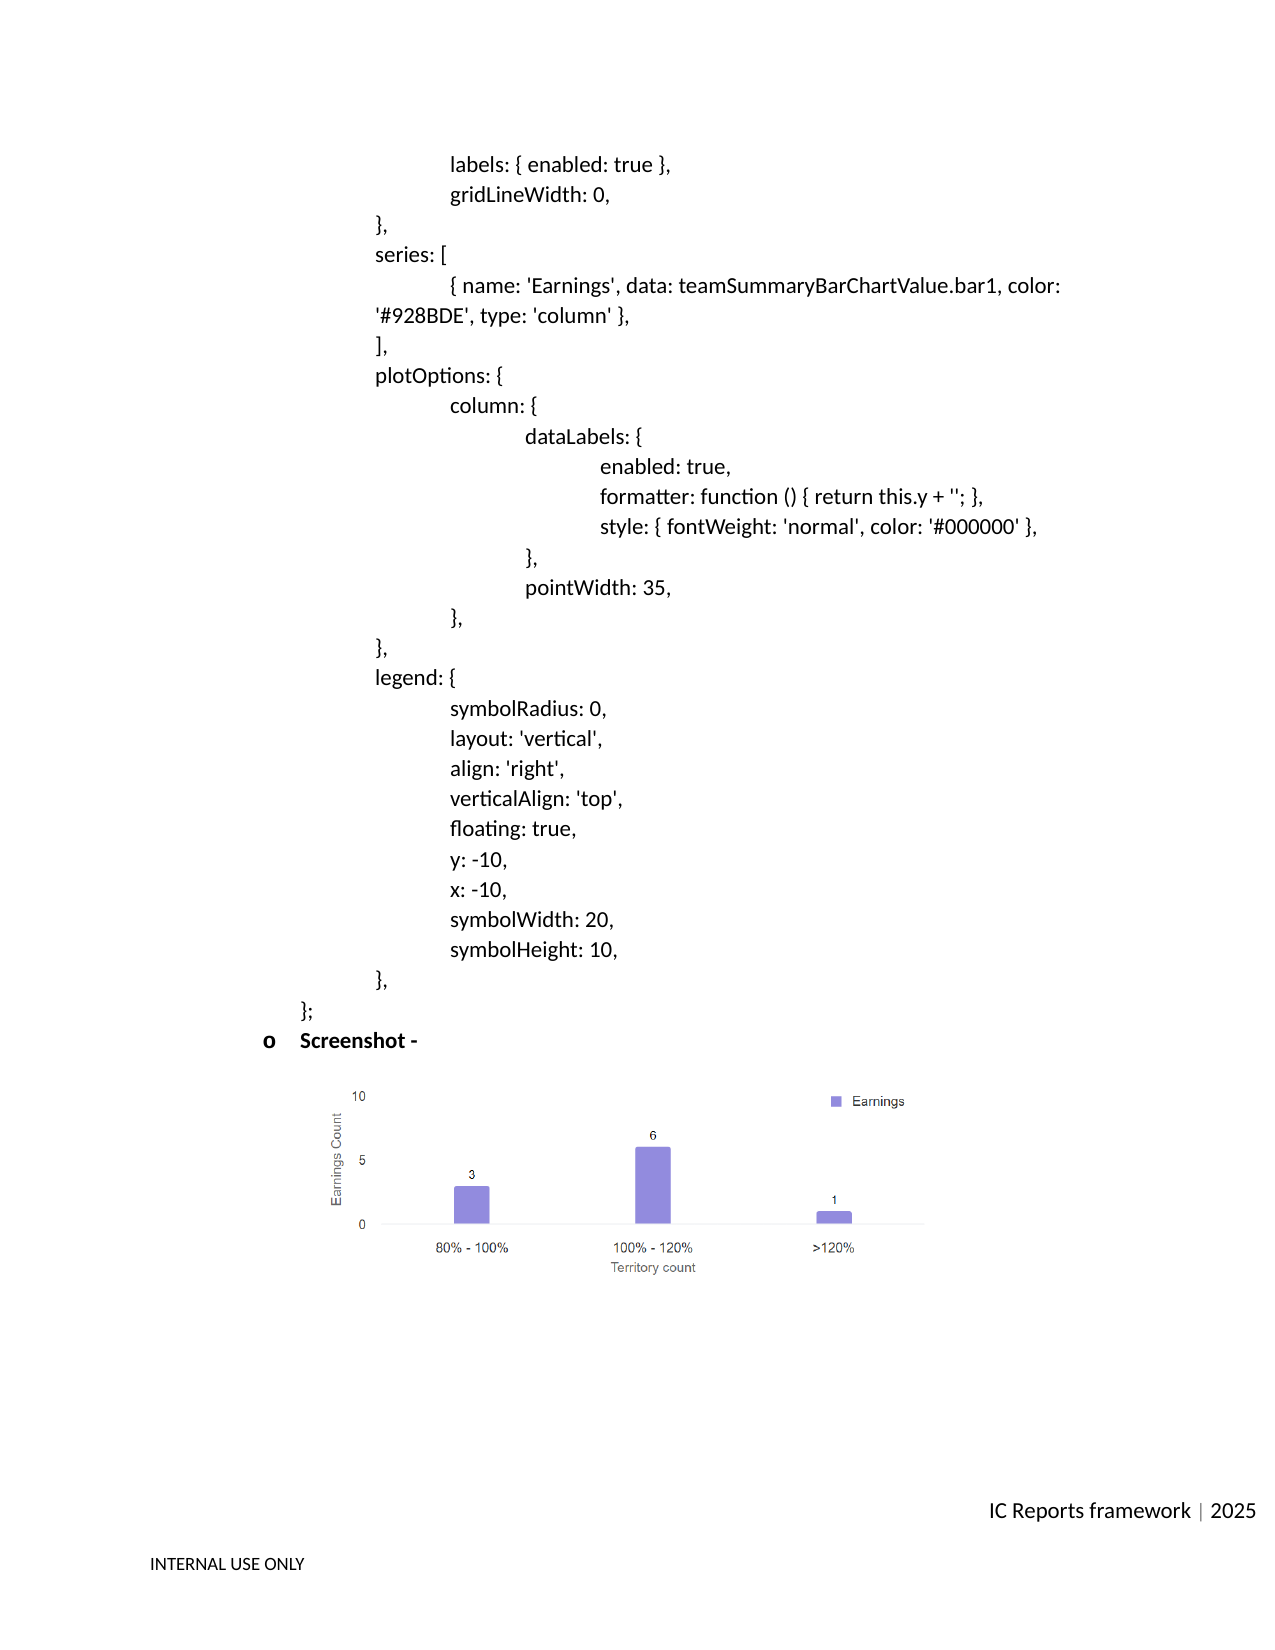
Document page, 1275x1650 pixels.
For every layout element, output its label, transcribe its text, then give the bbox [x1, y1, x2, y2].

list column: { [375, 392, 1125, 420]
list }, [300, 210, 1125, 238]
list floating: true, [300, 814, 1125, 843]
list formatter: function () { return this.y + ''; }, [525, 482, 1125, 510]
list x: -10, [300, 875, 1125, 903]
list y: -10, [300, 845, 1125, 873]
list series: [ [300, 241, 1125, 269]
list symbolWidth: 20, [300, 905, 1125, 933]
picture [300, 1057, 941, 1292]
text gridLineWidth: 0, [375, 180, 1125, 208]
text ], [150, 331, 1125, 359]
list align: 'right', [300, 754, 1125, 782]
list enabled: true, [525, 452, 1125, 480]
list }, [300, 603, 1125, 631]
list }, [300, 633, 1125, 661]
text }, [150, 543, 1125, 571]
text style: { fontWeight: 'normal', color: '#000000' }, [525, 512, 1125, 541]
list labels: { enabled: true }, [375, 150, 1125, 178]
list }; [300, 996, 1125, 1024]
list symbolHeight: 10, [300, 935, 1125, 963]
list dataLabels: { [450, 422, 1125, 450]
list { name: 'Earnings', data: teamSummaryBarChartValue.bar1, color: '#928BDE', type: 'column' }, [375, 271, 1125, 329]
list }, [300, 966, 1125, 994]
list symbolRadius: 0, [300, 694, 1125, 722]
list layout: 'vertical', [300, 724, 1125, 752]
text plotOptions: { [187, 361, 1125, 389]
list verticalAlign: 'top', [300, 784, 1125, 812]
list legend: { [300, 663, 1125, 692]
text pointWidth: 35, [450, 573, 1125, 601]
